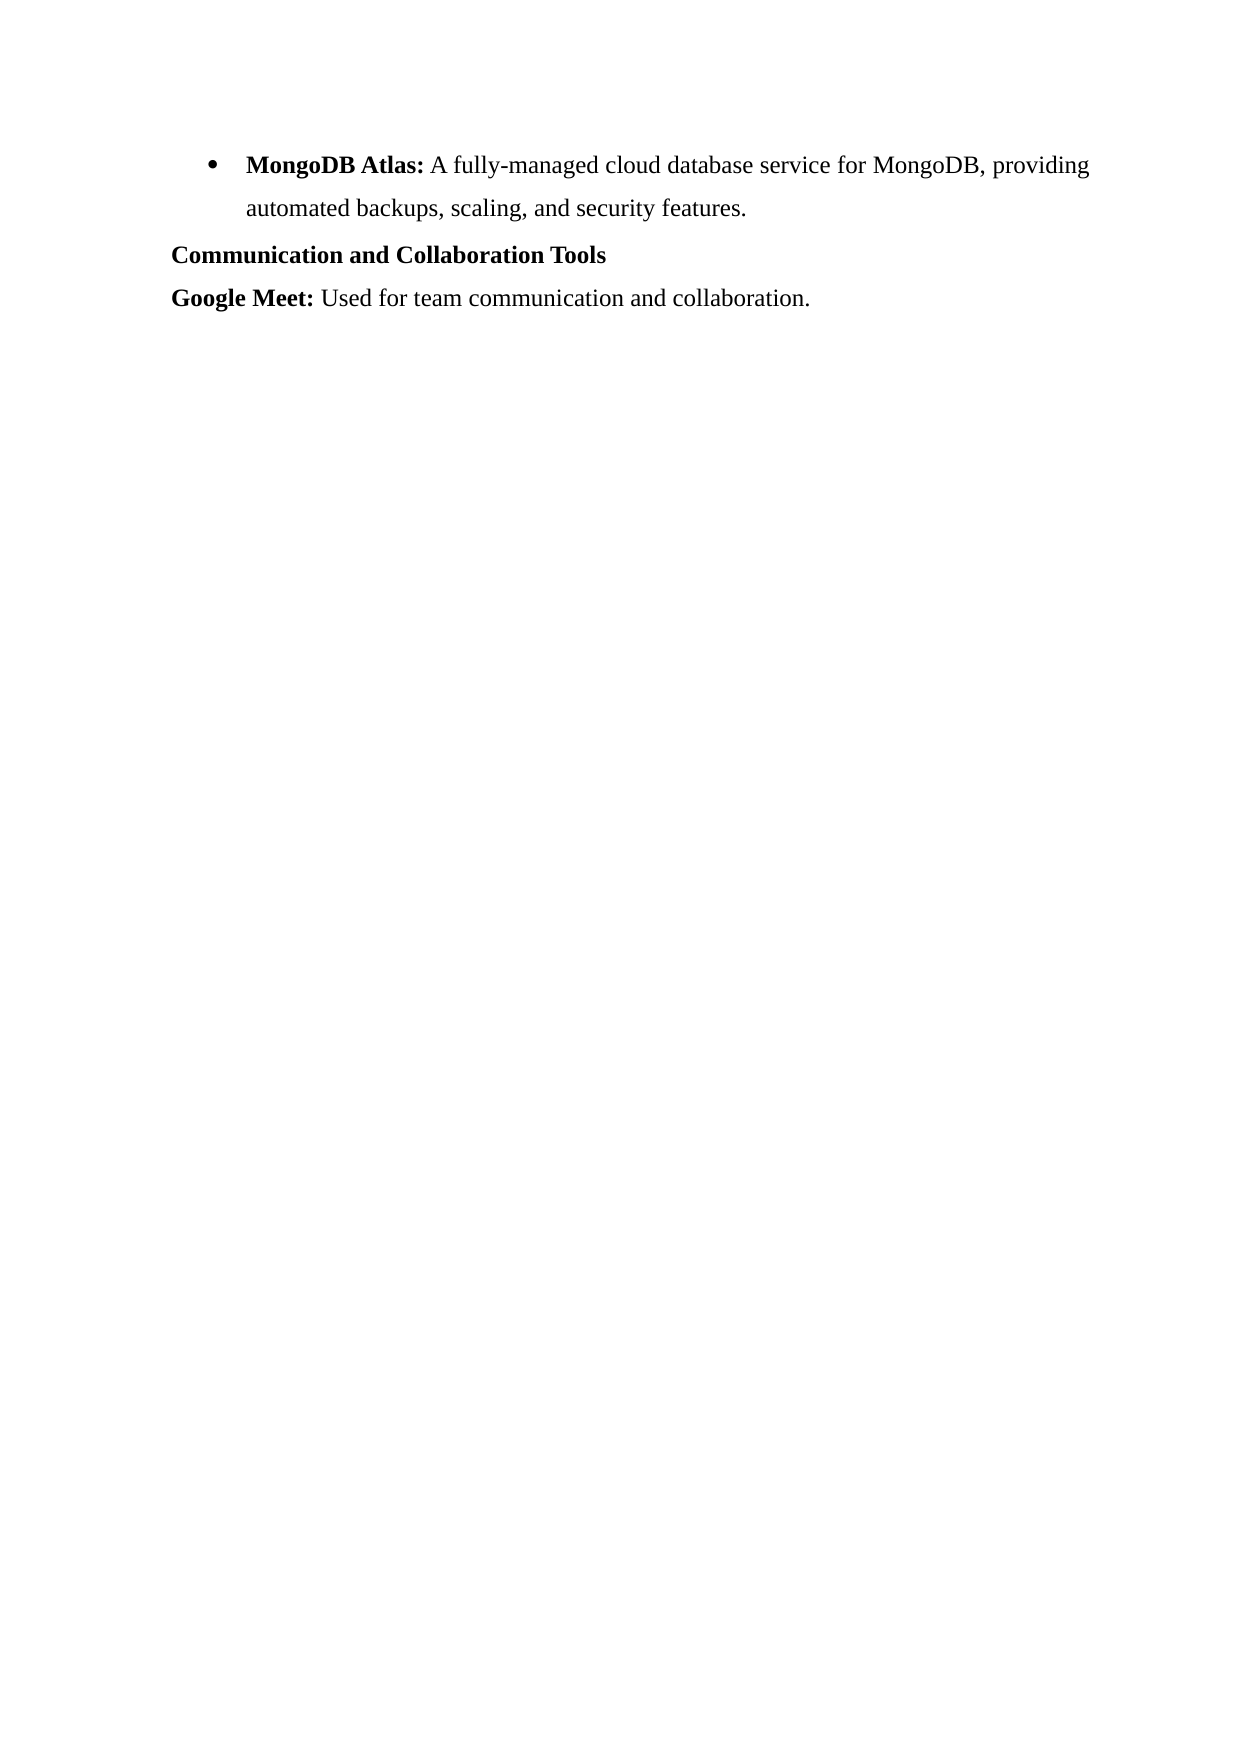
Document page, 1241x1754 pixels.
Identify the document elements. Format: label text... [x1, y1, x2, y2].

text Google Meet: Used for team communication and collaboration. [171, 283, 1090, 312]
list MongoDB Atlas: A fully-managed cloud database service for MongoDB, providing automated backups, scaling, and security features. [208, 150, 1090, 222]
text Communication and Collaboration Tools [171, 240, 1090, 269]
